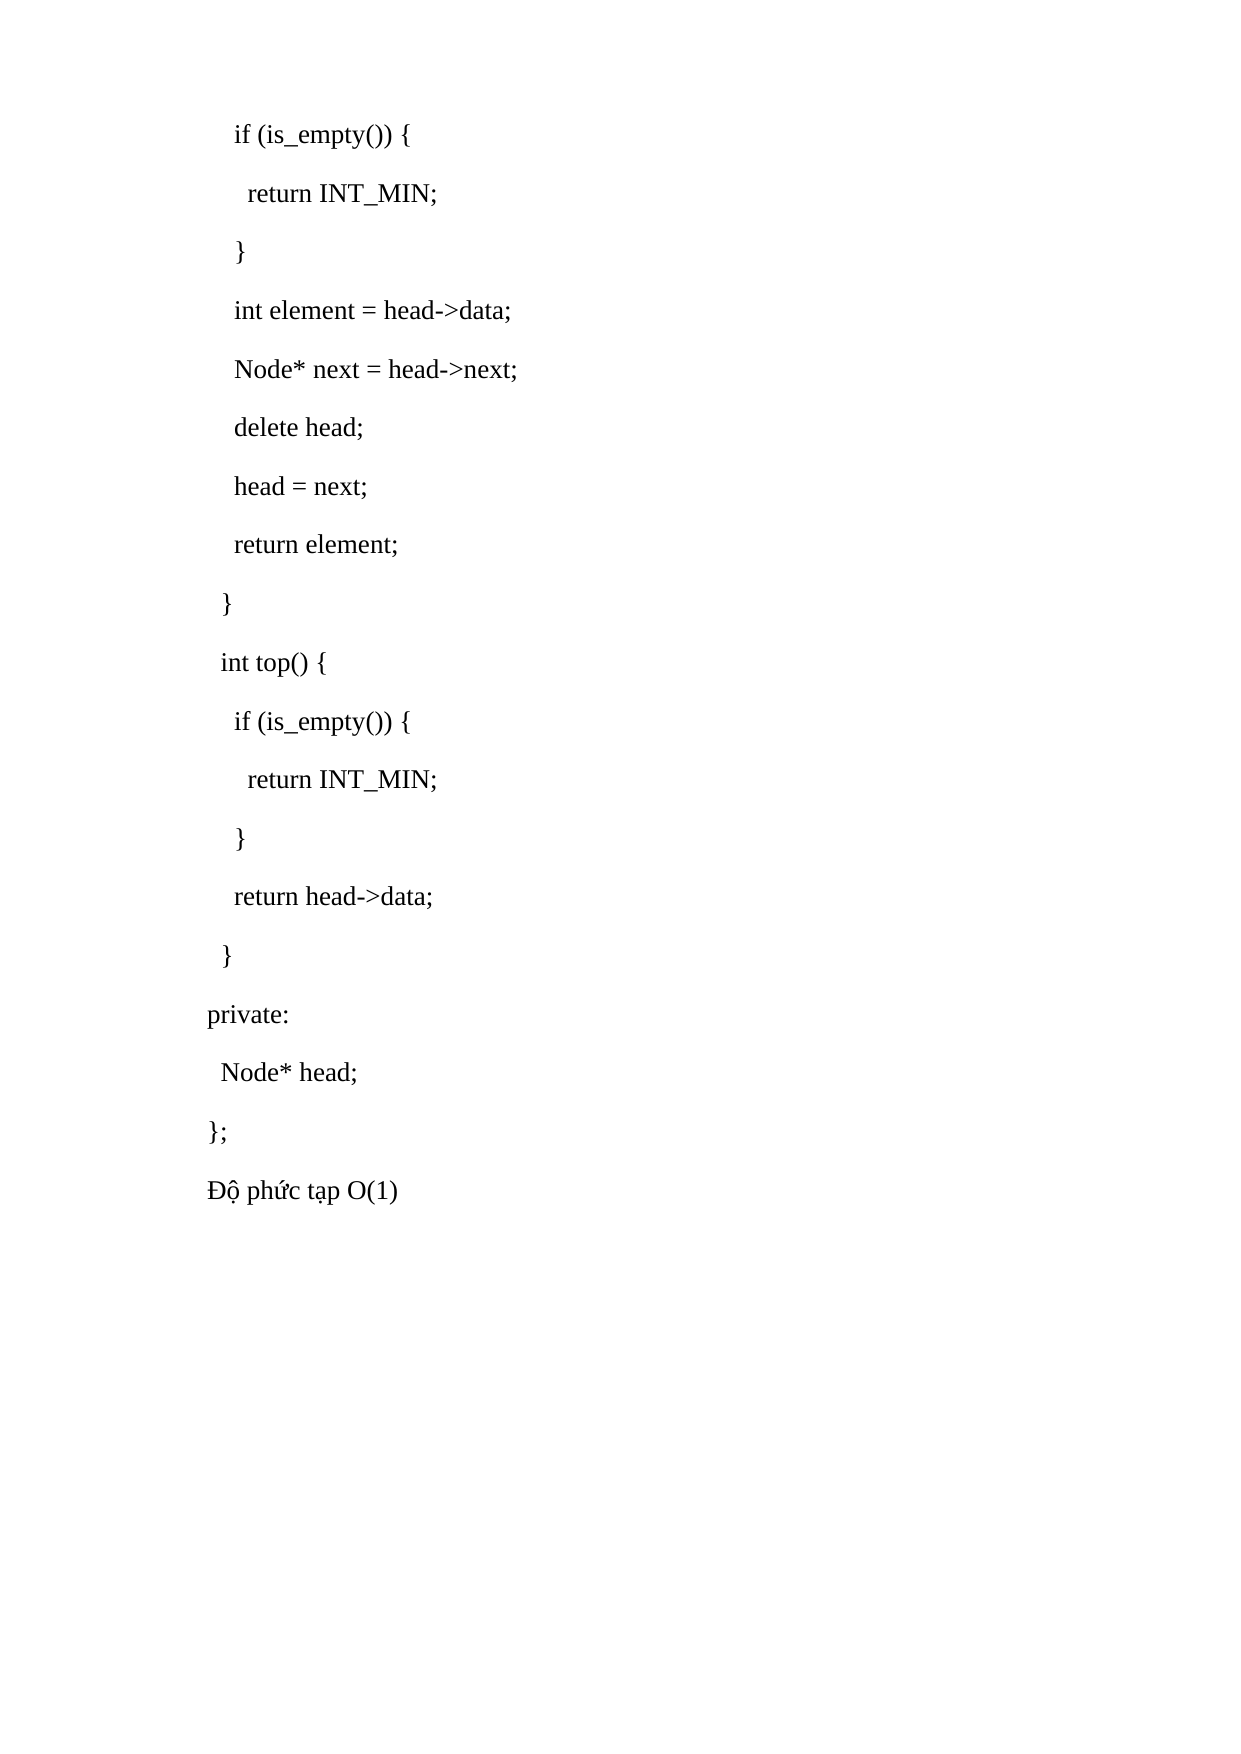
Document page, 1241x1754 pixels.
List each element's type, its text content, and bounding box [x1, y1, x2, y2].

text private: [207, 998, 1152, 1029]
text Node* next = head->next; [207, 353, 1152, 384]
text if (is_empty()) { [207, 118, 1152, 149]
text if (is_empty()) { [207, 704, 1152, 736]
text return element; [207, 529, 1152, 560]
text return head->data; [207, 881, 1152, 912]
text } [207, 822, 1152, 853]
text int element = head->data; [207, 294, 1152, 325]
text Node* head; [207, 1056, 1152, 1088]
text return INT_MIN; [207, 177, 1152, 208]
text } [207, 587, 1152, 618]
text }; [207, 1115, 1152, 1146]
text Độ phức tạp O(1) [207, 1174, 1152, 1205]
text head = next; [207, 470, 1152, 501]
text return INT_MIN; [207, 763, 1152, 794]
text int top() { [207, 646, 1152, 677]
text } [207, 235, 1152, 267]
text } [207, 939, 1152, 970]
text delete head; [207, 411, 1152, 442]
